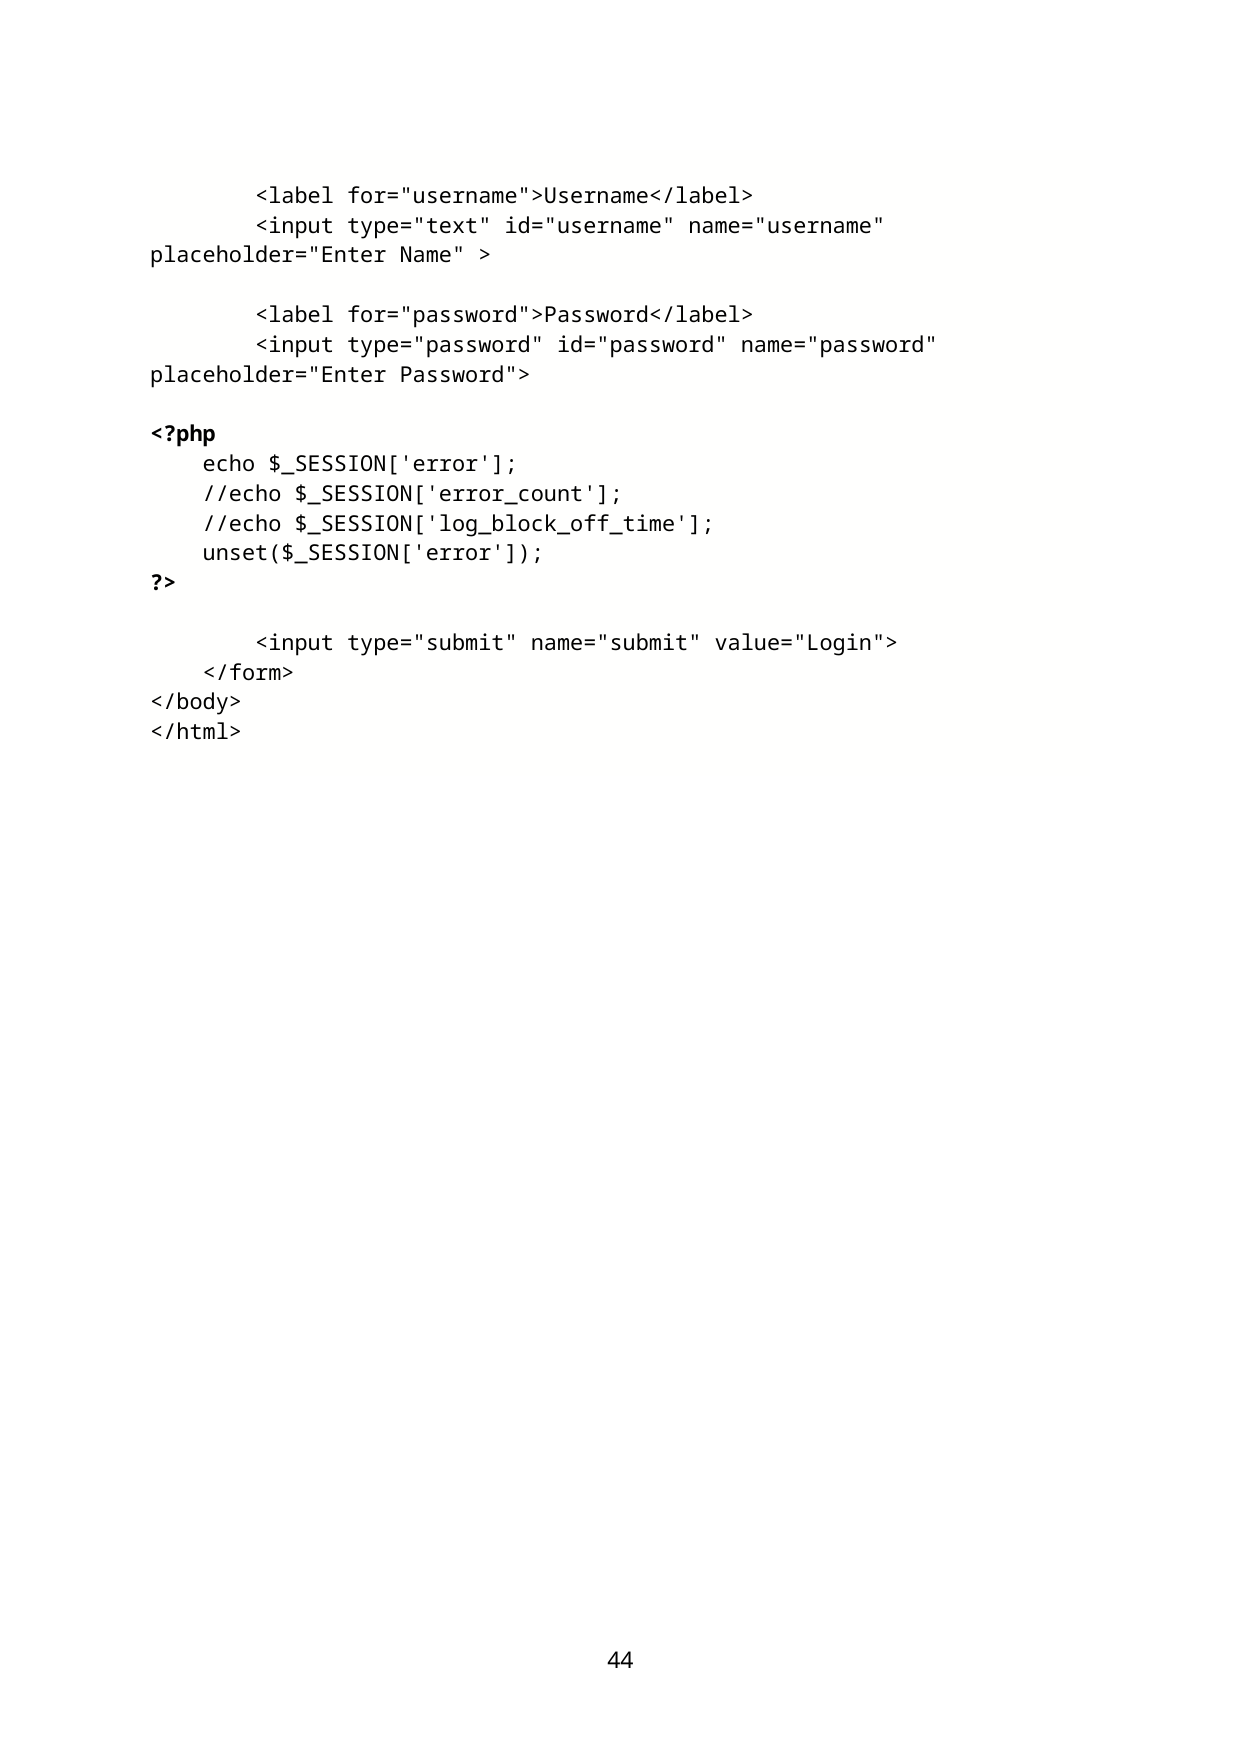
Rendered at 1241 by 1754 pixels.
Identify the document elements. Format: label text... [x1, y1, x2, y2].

text echo $_SESSION['error']; [150, 448, 1090, 478]
text <input type="text" id="username" name="username" placeholder="Enter Name" > [150, 209, 1090, 269]
text //echo $_SESSION['error_count']; [150, 478, 1090, 507]
text unset($_SESSION['error']); [150, 537, 1090, 567]
text ?> [150, 567, 1090, 597]
text </form> [150, 656, 1090, 686]
text //echo $_SESSION['log_block_off_time']; [150, 507, 1090, 537]
text </html> [150, 716, 1090, 746]
text <?php [150, 418, 1090, 448]
text <input type="submit" name="submit" value="Login"> [150, 627, 1090, 656]
text <input type="password" id="password" name="password" placeholder="Enter Password"> [150, 329, 1090, 388]
text <label for="username">Username</label> [150, 180, 1090, 209]
text <label for="password">Password</label> [150, 299, 1090, 329]
text </body> [150, 686, 1090, 716]
